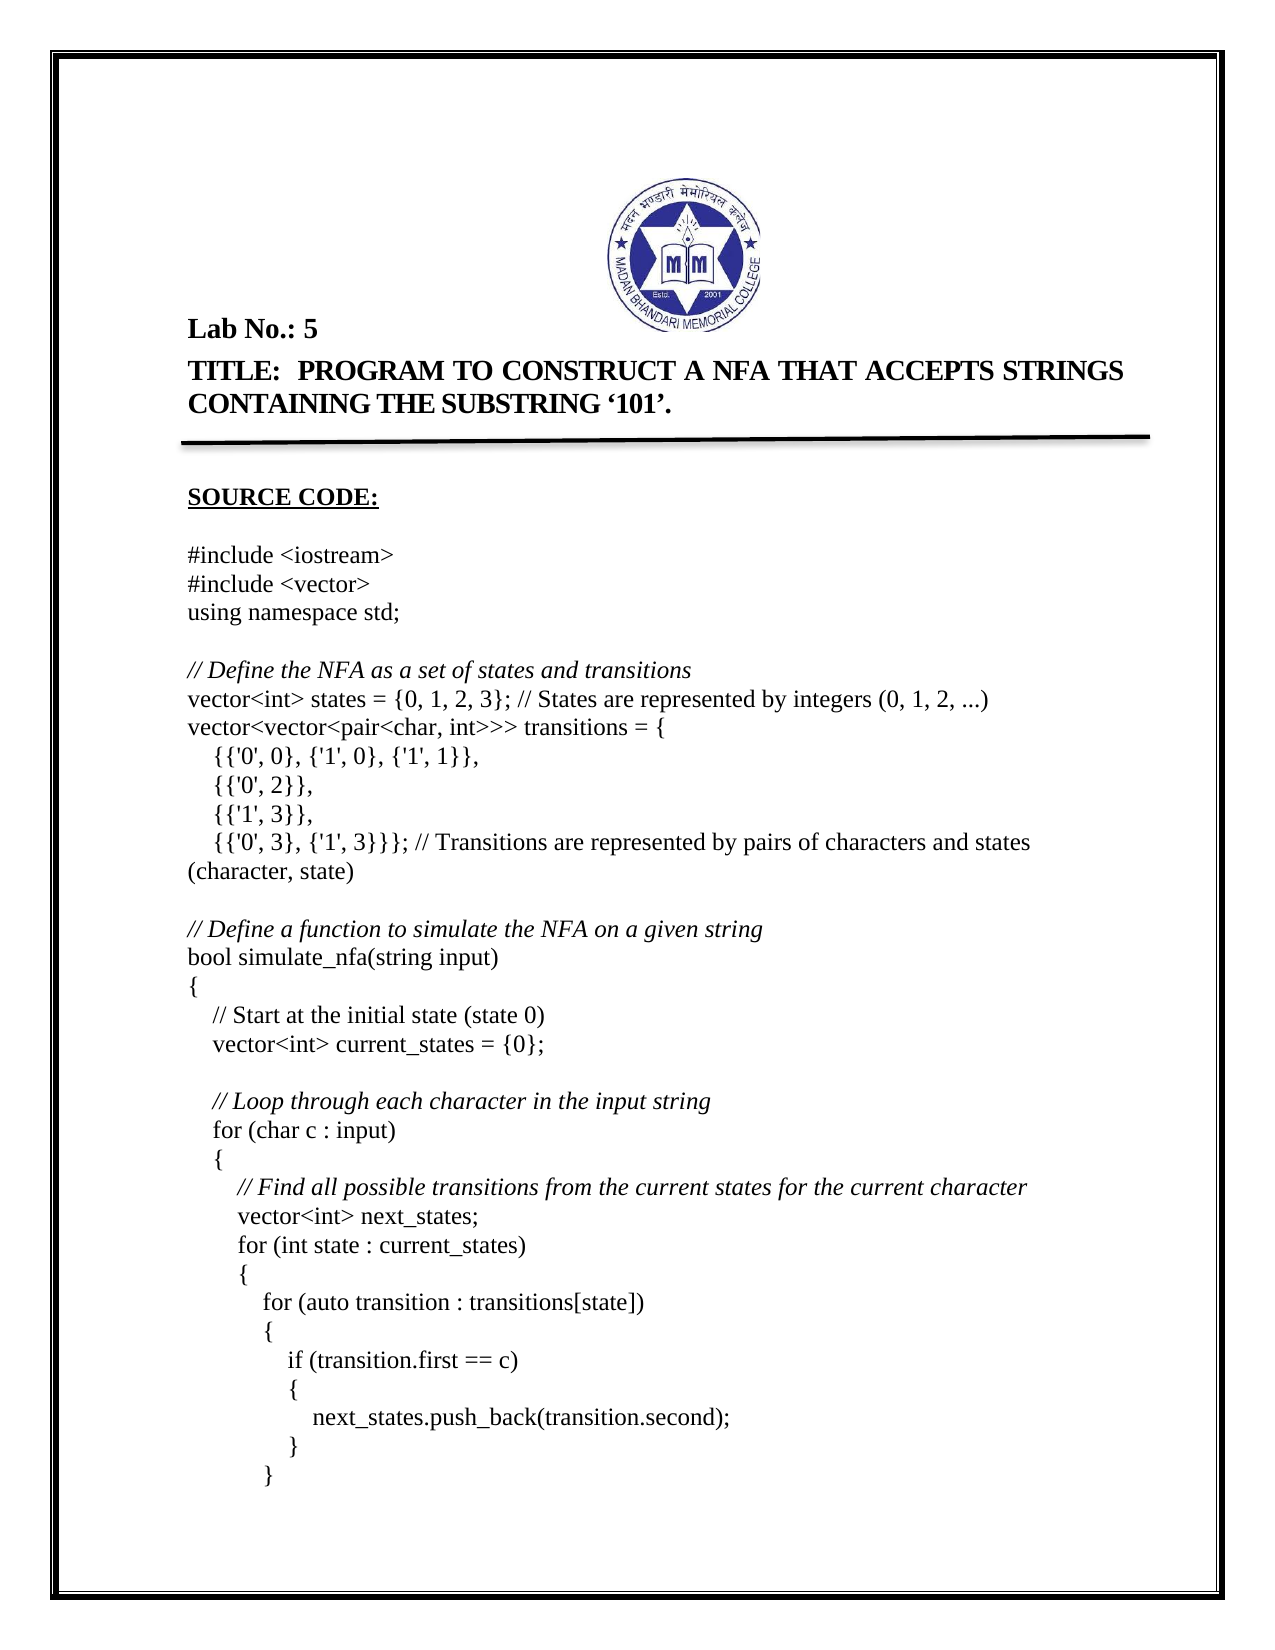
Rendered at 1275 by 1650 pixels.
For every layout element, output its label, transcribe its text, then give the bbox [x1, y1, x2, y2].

text { [187, 1259, 1125, 1287]
subtitle Lab No.: 5 [187, 311, 1125, 345]
text } [187, 1460, 1125, 1489]
text #include <iostream> [187, 540, 1125, 569]
text SOURCE CODE: [187, 482, 1125, 511]
text {{'0', 2}}, [187, 770, 1125, 799]
text // Find all possible transitions from the current states for the current character [187, 1172, 1125, 1201]
text using namespace std; [187, 597, 1125, 626]
text bool simulate_nfa(string input) [187, 942, 1125, 971]
text { [187, 1144, 1125, 1172]
text vector<vector<pair<char, int>>> transitions = { [187, 712, 1125, 741]
text vector<int> next_states; [187, 1201, 1125, 1230]
text #include <vector> [187, 569, 1125, 597]
text if (transition.first == c) [187, 1345, 1125, 1374]
text {{'1', 3}}, [187, 799, 1125, 827]
text { [187, 1374, 1125, 1402]
text {{'0', 0}, {'1', 0}, {'1', 1}}, [187, 741, 1125, 770]
text for (auto transition : transitions[state]) [187, 1287, 1125, 1316]
text // Start at the initial state (state 0) [187, 1000, 1125, 1029]
picture [607, 178, 761, 332]
text // Define a function to simulate the NFA on a given string [187, 914, 1125, 942]
text // Define the NFA as a set of states and transitions [187, 655, 1125, 684]
text { [187, 971, 1125, 1000]
text { [187, 1316, 1125, 1345]
text vector<int> current_states = {0}; [187, 1029, 1125, 1057]
text vector<int> states = {0, 1, 2, 3}; // States are represented by integers (0, 1, 2, ...) [187, 684, 1125, 712]
text for (char c : input) [187, 1115, 1125, 1144]
text for (int state : current_states) [187, 1230, 1125, 1259]
text // Loop through each character in the input string [187, 1086, 1125, 1115]
subtitle TITLE: PROGRAM TO CONSTRUCT A NFA THAT ACCEPTS STRINGS CONTAINING THE SUBSTRING ‘101’. [187, 353, 1125, 420]
text next_states.push_back(transition.second); [187, 1402, 1125, 1431]
text } [187, 1431, 1125, 1460]
text {{'0', 3}, {'1', 3}}}; // Transitions are represented by pairs of characters and states (character, state) [187, 827, 1125, 885]
